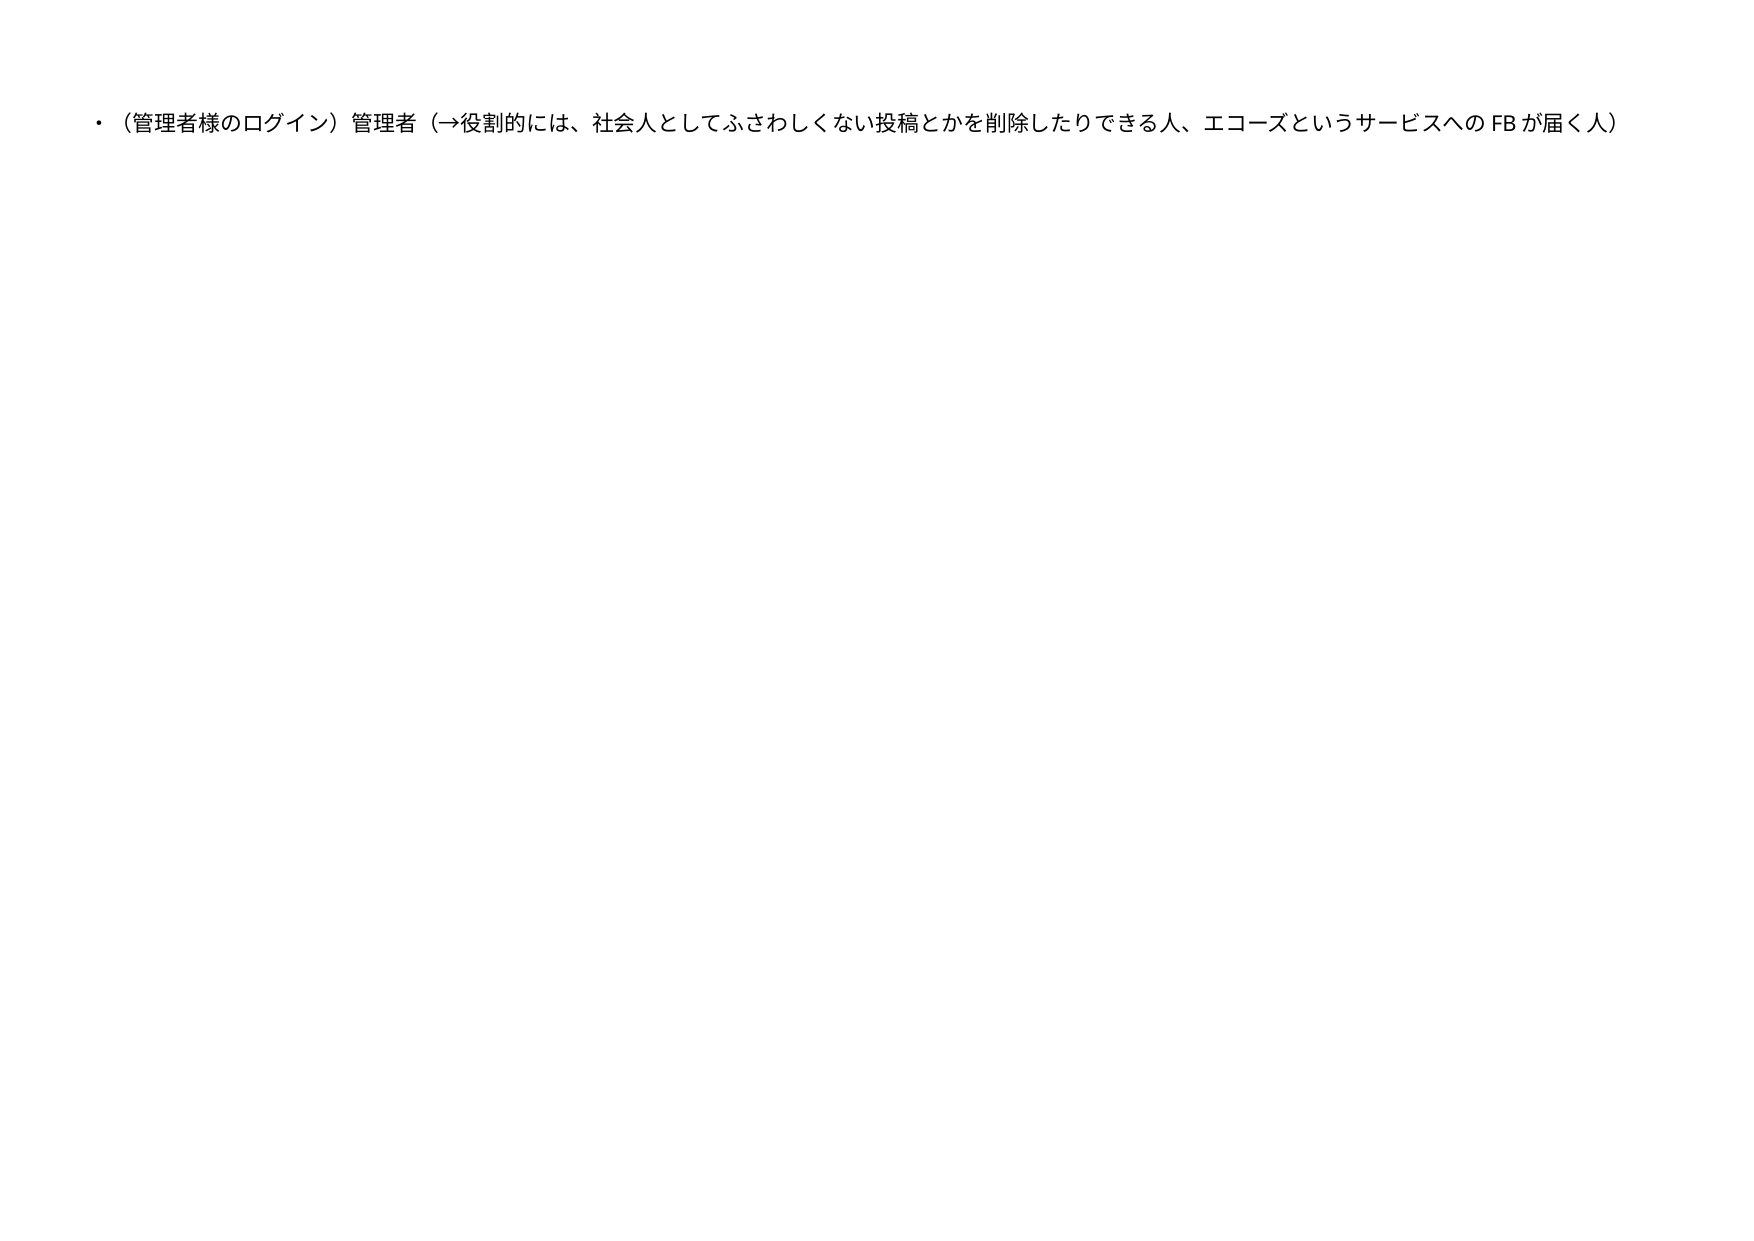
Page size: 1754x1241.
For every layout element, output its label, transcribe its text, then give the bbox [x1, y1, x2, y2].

text ・（管理者様のログイン）管理者（→役割的には、社会人としてふさわしくない投稿とかを削除したりできる人、エコーズというサービスへのFBが届く人） [89, 106, 1665, 138]
